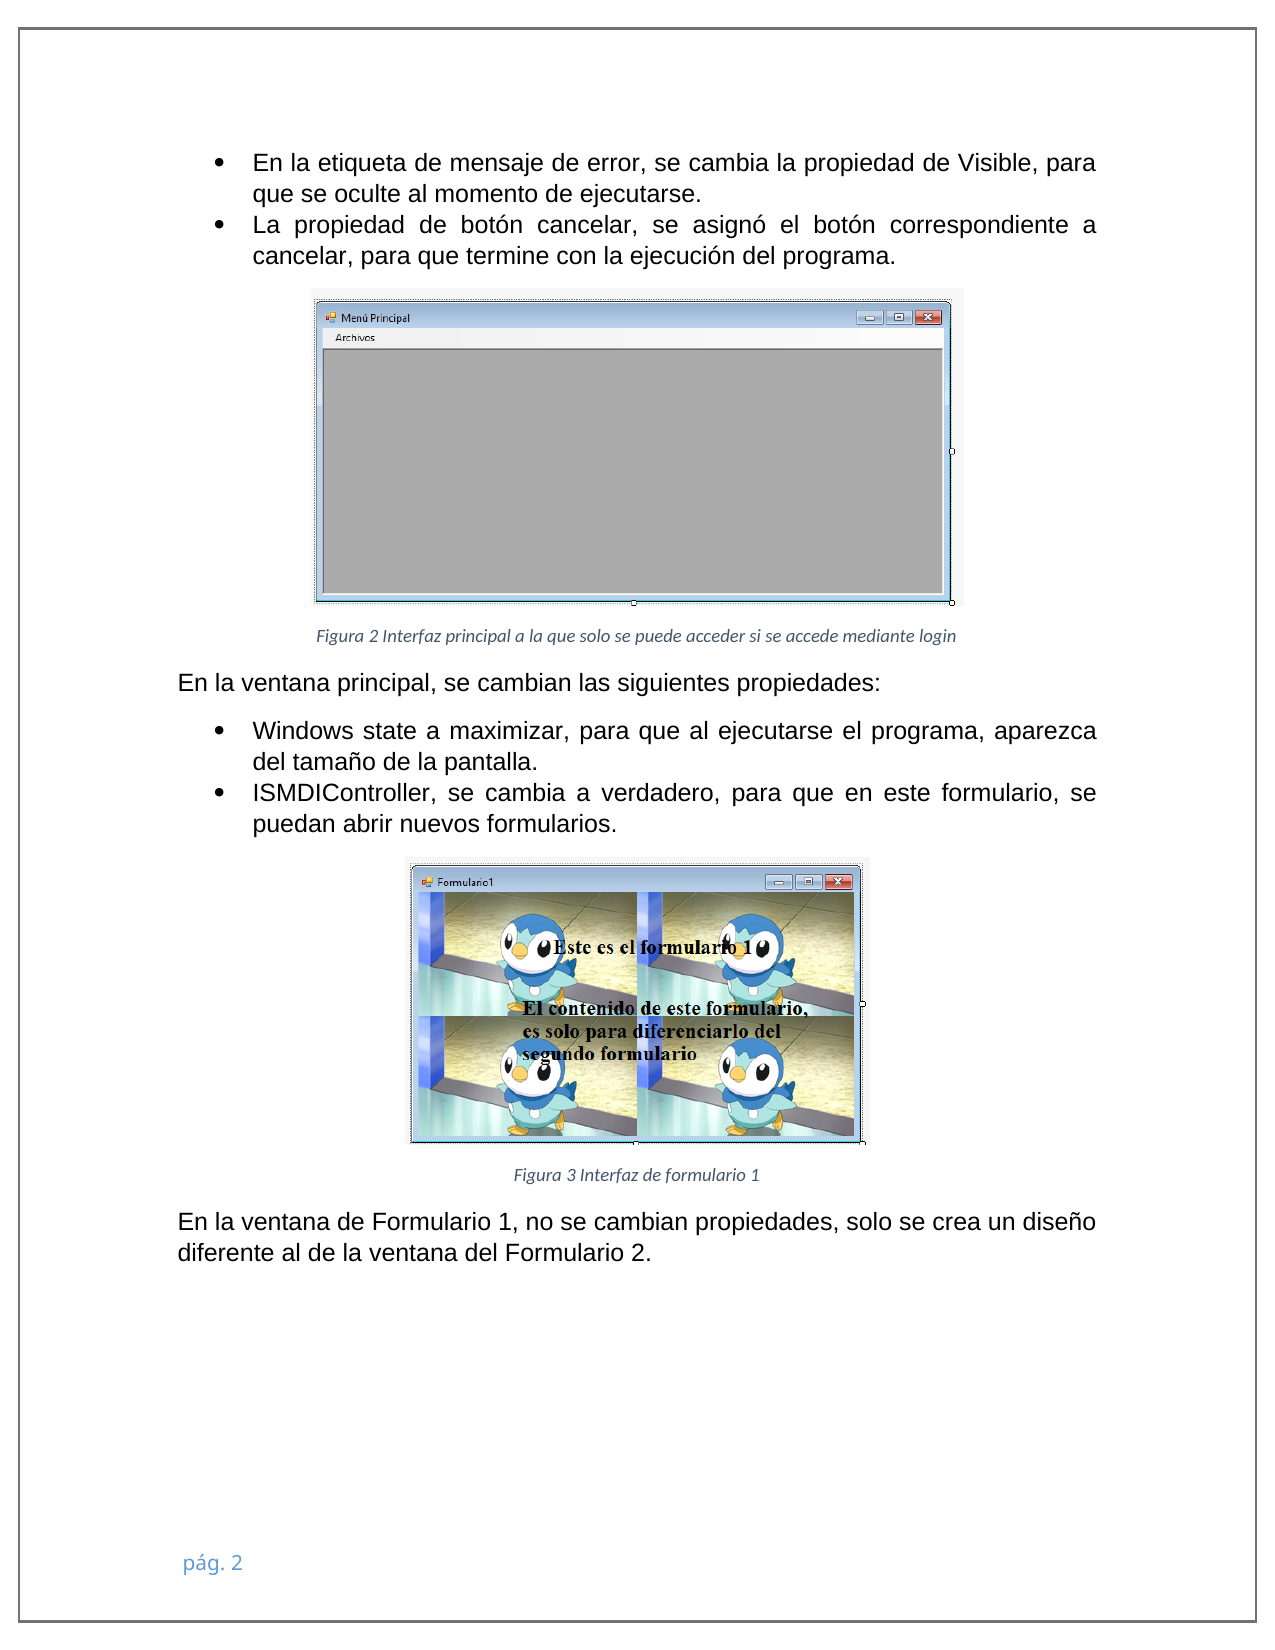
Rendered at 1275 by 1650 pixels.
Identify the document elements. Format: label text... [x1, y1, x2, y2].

text En la ventana principal, se cambian las siguientes propiedades: [177, 668, 1098, 697]
list Windows state a maximizar, para que al ejecutarse el programa, aparezca del tamaño de la pantalla. [215, 716, 1098, 776]
text En la ventana de Formulario 1, no se cambian propiedades, solo se crea un diseño diferente al de la ventana del Formulario 2. [177, 1207, 1098, 1267]
picture [404, 857, 871, 1145]
list En la etiqueta de mensaje de error, se cambia la propiedad de Visible, para que se oculte al momento de ejecutarse. [215, 148, 1098, 207]
list ISMDIController, se cambia a verdadero, para que en este formulario, se puedan abrir nuevos formularios. [215, 778, 1098, 838]
picture [311, 288, 964, 606]
list La propiedad de botón cancelar, se asignó el botón correspondiente a cancelar, para que termine con la ejecución del programa. [215, 210, 1098, 270]
